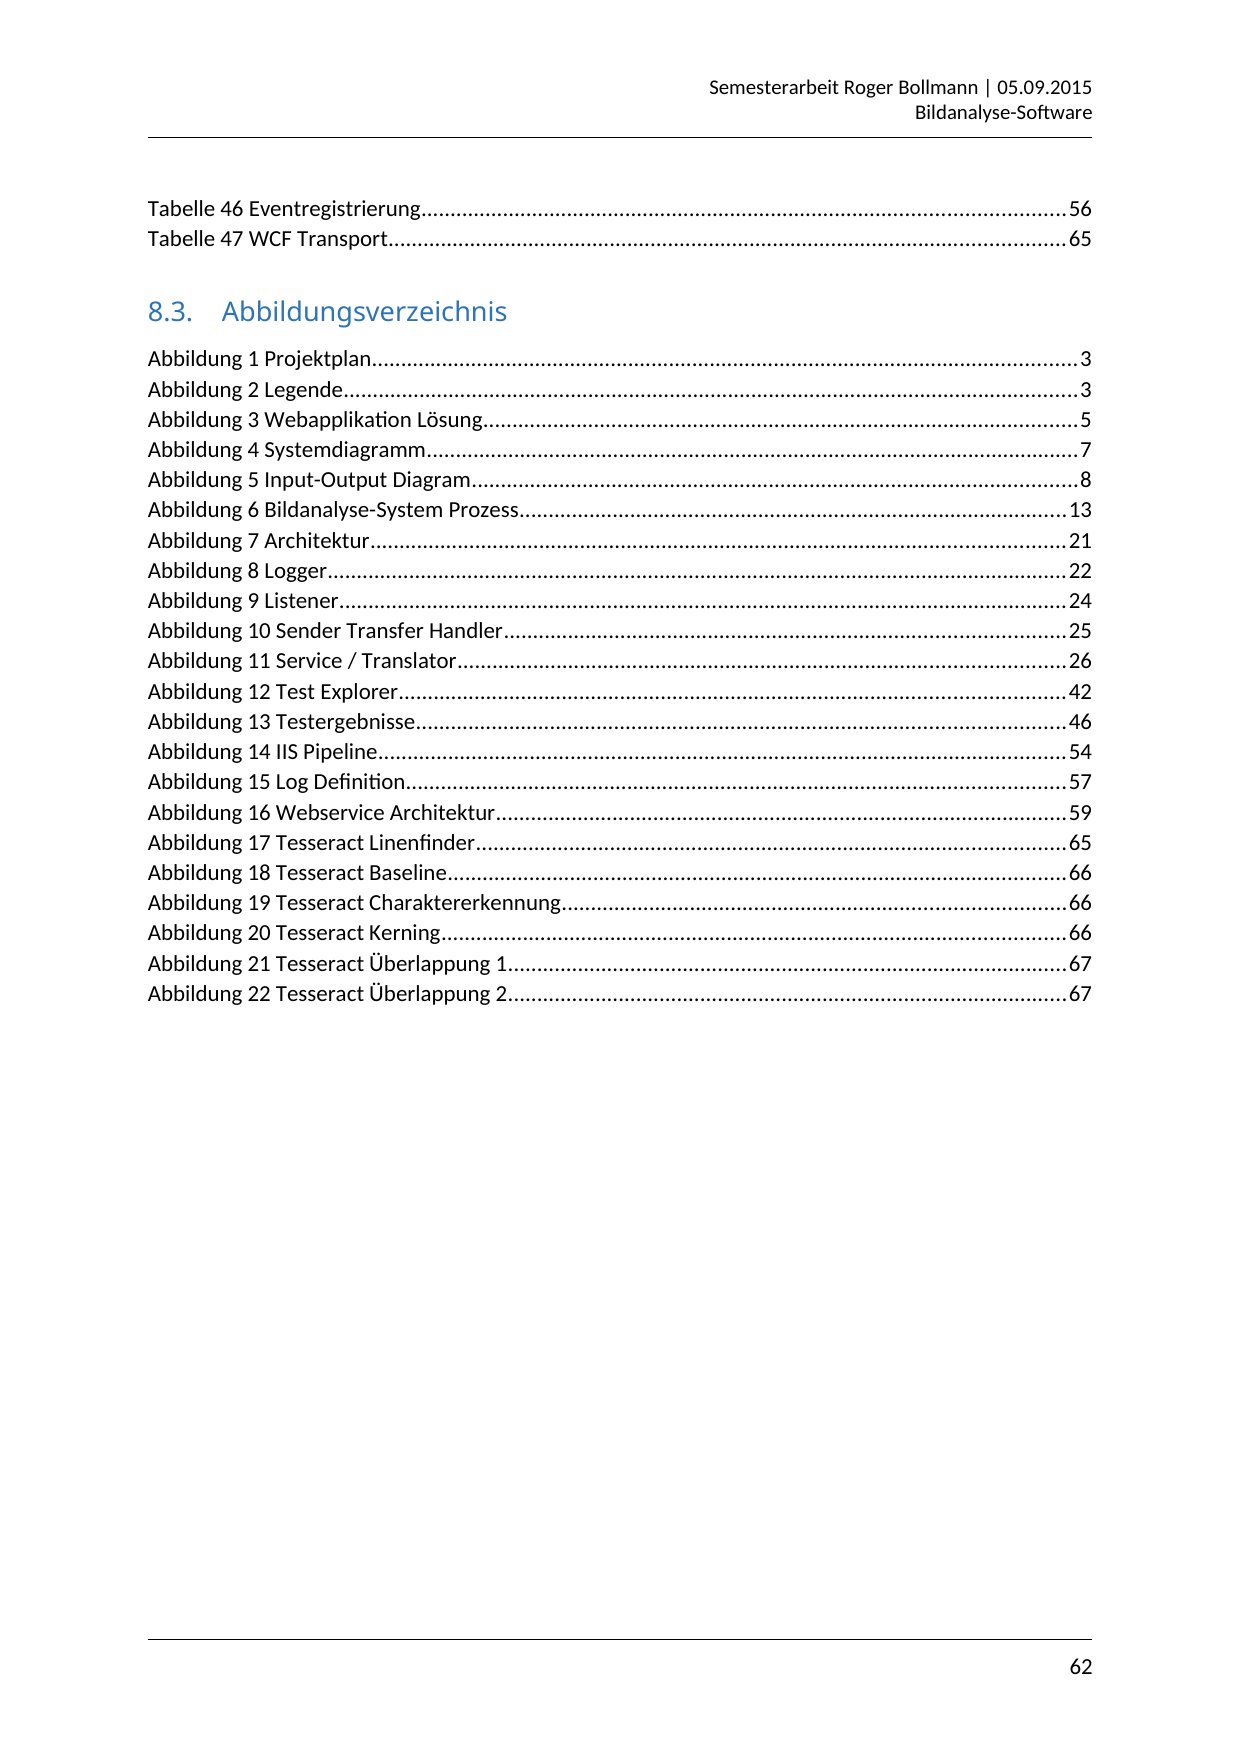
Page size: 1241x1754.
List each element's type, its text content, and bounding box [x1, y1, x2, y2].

text Abbildung 22 Tesseract Überlappung 2 67 [148, 979, 1092, 1007]
text Abbildung 11 Service / Translator 26 [148, 647, 1092, 674]
text Abbildung 13 Testergebnisse 46 [148, 707, 1092, 735]
text Abbildung 18 Tesseract Baseline 66 [148, 858, 1092, 886]
text Tabelle 46 Eventregistrierung 56 [148, 194, 1092, 222]
text Abbildung 15 Log Definition 57 [148, 767, 1092, 795]
text Abbildung 8 Logger 22 [148, 556, 1092, 584]
text Abbildung 7 Architektur 21 [148, 526, 1092, 554]
text Abbildung 21 Tesseract Überlappung 1 67 [148, 949, 1092, 977]
text Abbildung 5 Input-Output Diagram 8 [148, 465, 1092, 493]
text Abbildung 17 Tesseract Linenfinder 65 [148, 828, 1092, 856]
text Abbildung 6 Bildanalyse-System Prozess 13 [148, 496, 1092, 523]
text Abbildung 3 Webapplikation Lösung 5 [148, 405, 1092, 433]
text Abbildung 4 Systemdiagramm 7 [148, 435, 1092, 463]
text Abbildung 1 Projektplan 3 [148, 344, 1092, 372]
text Abbildung 14 IIS Pipeline 54 [148, 737, 1092, 765]
text Abbildung 20 Tesseract Kerning 66 [148, 918, 1092, 946]
subtitle Abbildungsverzeichnis [148, 292, 1092, 329]
text Abbildung 19 Tesseract Charaktererkennung 66 [148, 888, 1092, 916]
text Tabelle 47 WCF Transport 65 [148, 224, 1092, 252]
text Abbildung 10 Sender Transfer Handler 25 [148, 616, 1092, 644]
text Abbildung 12 Test Explorer 42 [148, 677, 1092, 705]
text Abbildung 2 Legende 3 [148, 375, 1092, 403]
text Abbildung 16 Webservice Architektur 59 [148, 798, 1092, 826]
text Abbildung 9 Listener 24 [148, 586, 1092, 614]
